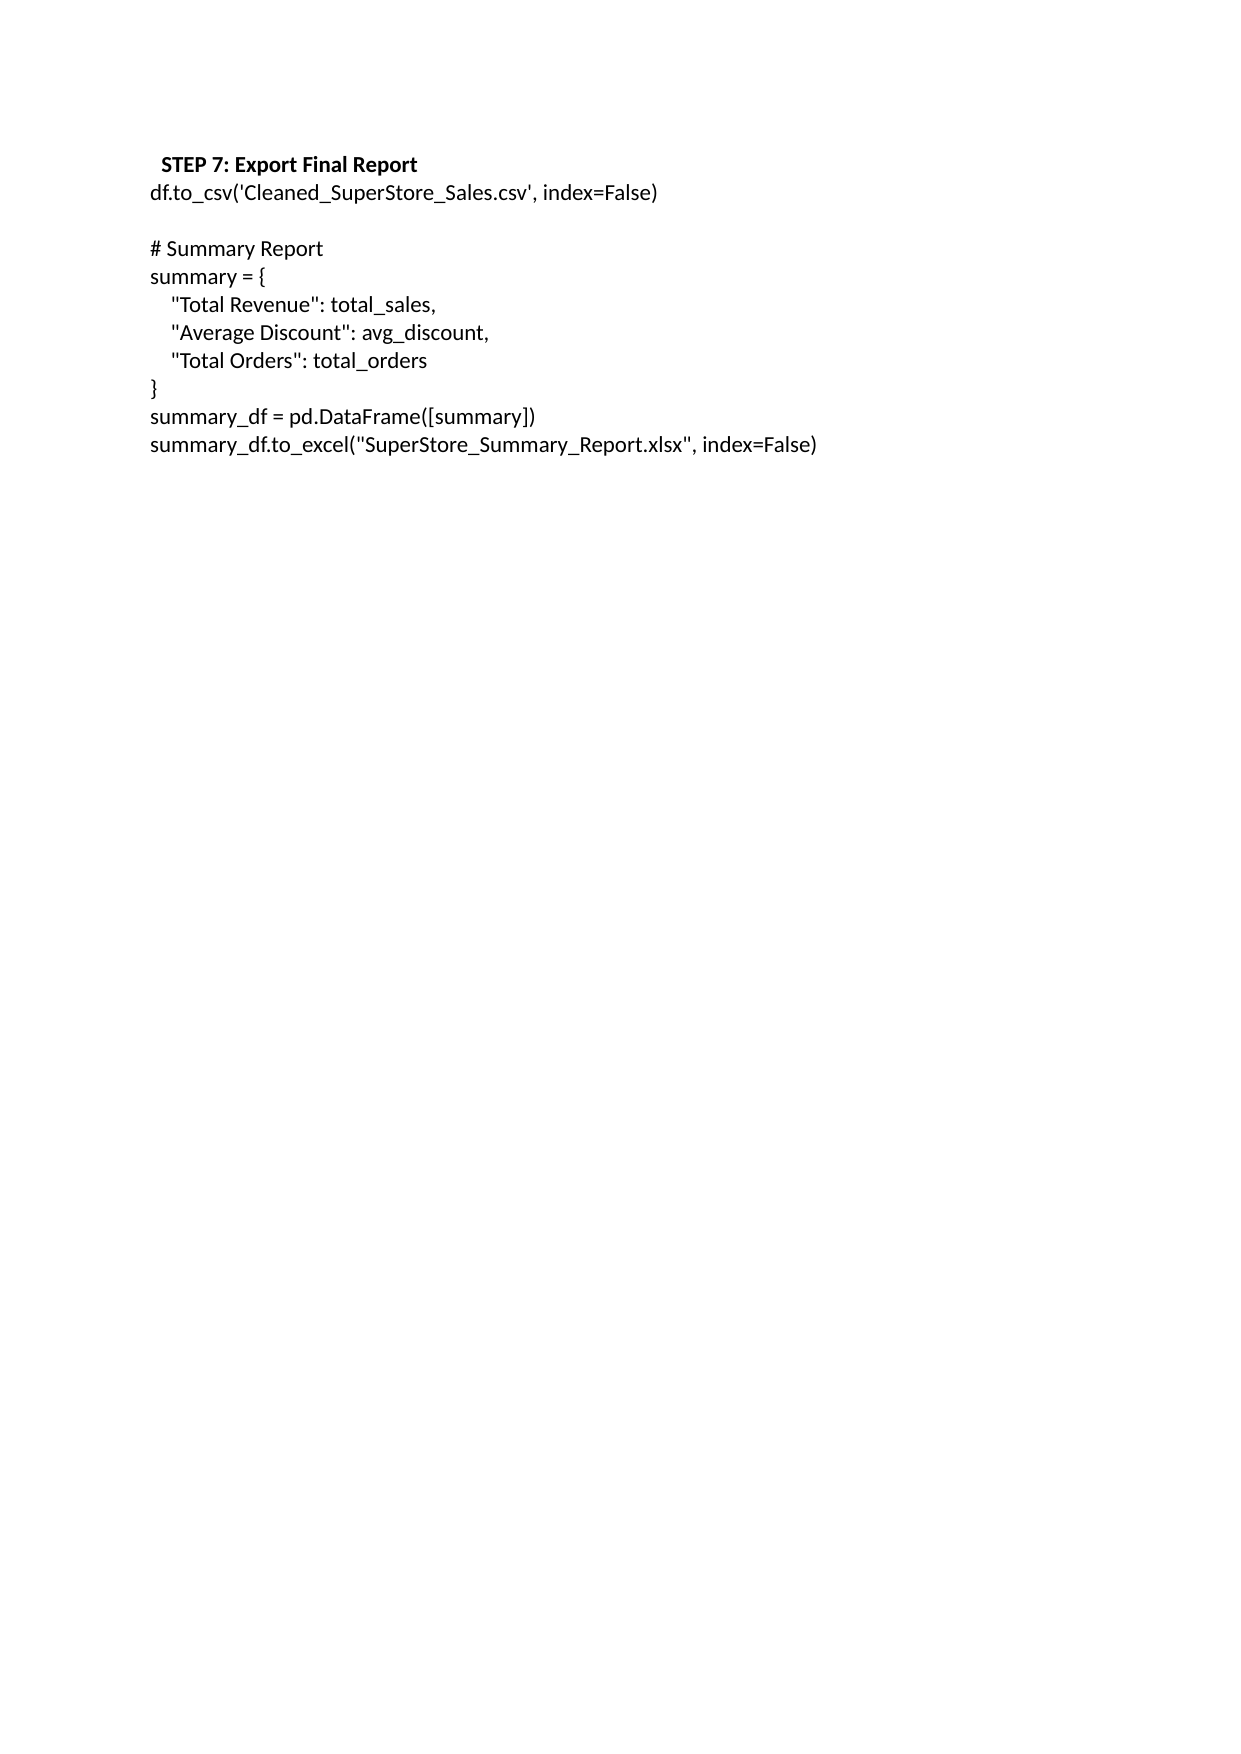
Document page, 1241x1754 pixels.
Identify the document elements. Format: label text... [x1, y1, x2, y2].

text summary_df.to_excel("SuperStore_Summary_Report.xlsx", index=False) [150, 430, 1090, 458]
text "Average Discount": avg_discount, [150, 318, 1090, 346]
text "Total Orders": total_orders [150, 346, 1090, 374]
text STEP 7: Export Final Report [150, 150, 1090, 178]
text # Summary Report [150, 234, 1090, 262]
text df.to_csv('Cleaned_SuperStore_Sales.csv', index=False) [150, 178, 1090, 206]
text "Total Revenue": total_sales, [150, 290, 1090, 318]
text summary_df = pd.DataFrame([summary]) [150, 402, 1090, 430]
text } [150, 374, 1090, 402]
text summary = { [150, 262, 1090, 290]
